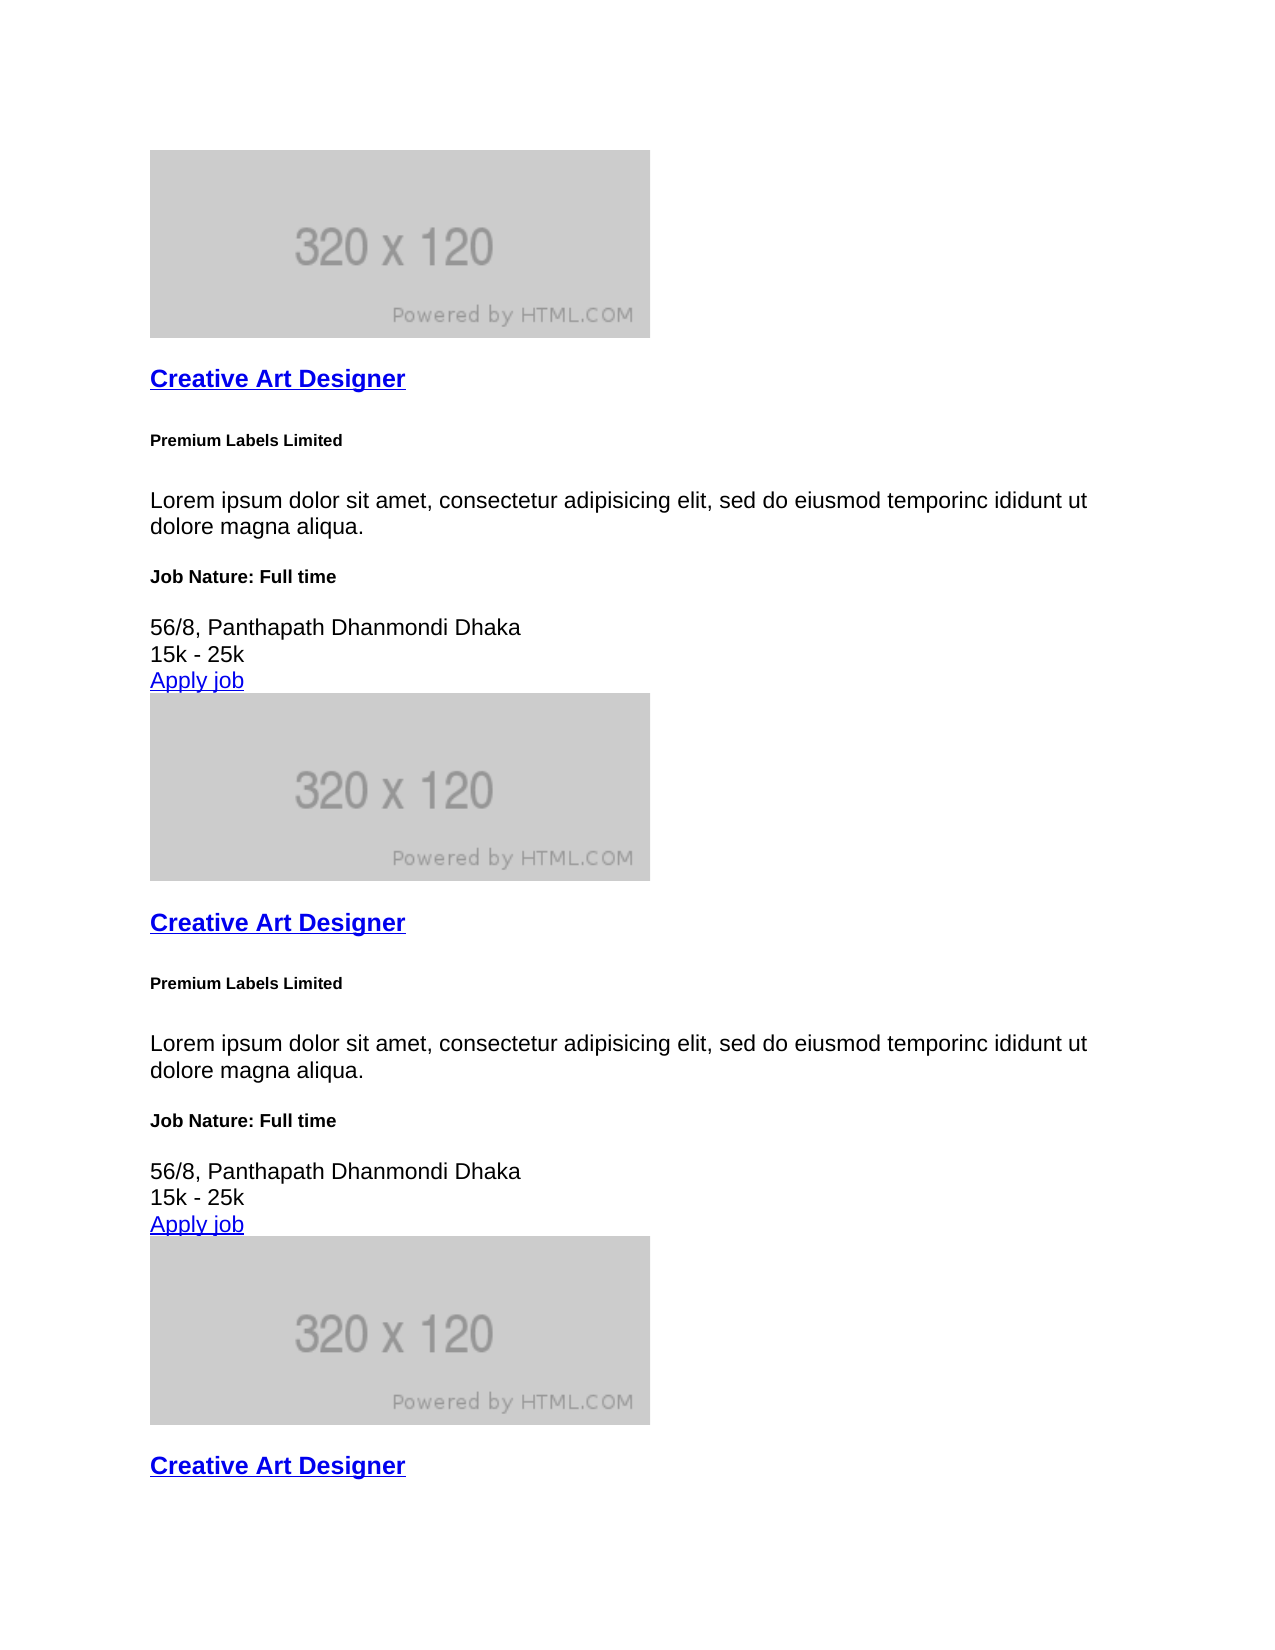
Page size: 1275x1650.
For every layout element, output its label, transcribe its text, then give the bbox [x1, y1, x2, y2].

text 15k - 25k [150, 641, 1125, 667]
subtitle Premium Labels Limited [150, 430, 1125, 449]
text Apply job [150, 667, 1125, 693]
picture [150, 693, 650, 881]
subtitle Job Nature: Full time [150, 1110, 1125, 1131]
subtitle Job Nature: Full time [150, 566, 1125, 588]
text Creative Art Designer [150, 907, 1125, 936]
text Apply job [150, 1211, 1125, 1237]
text 56/8, Panthapath Dhanmondi Dhaka [150, 1158, 1125, 1184]
text 15k - 25k [150, 1184, 1125, 1211]
picture [150, 1236, 650, 1425]
text 56/8, Panthapath Dhanmondi Dhaka [150, 614, 1125, 641]
picture [150, 150, 650, 338]
text Creative Art Designer [150, 364, 1125, 393]
text Lorem ipsum dolor sit amet, consectetur adipisicing elit, sed do eiusmod temporinc ididunt ut dolore magna aliqua. [150, 487, 1125, 540]
text Lorem ipsum dolor sit amet, consectetur adipisicing elit, sed do eiusmod temporinc ididunt ut dolore magna aliqua. [150, 1030, 1125, 1083]
text Creative Art Designer [150, 1451, 1125, 1480]
subtitle Premium Labels Limited [150, 974, 1125, 993]
